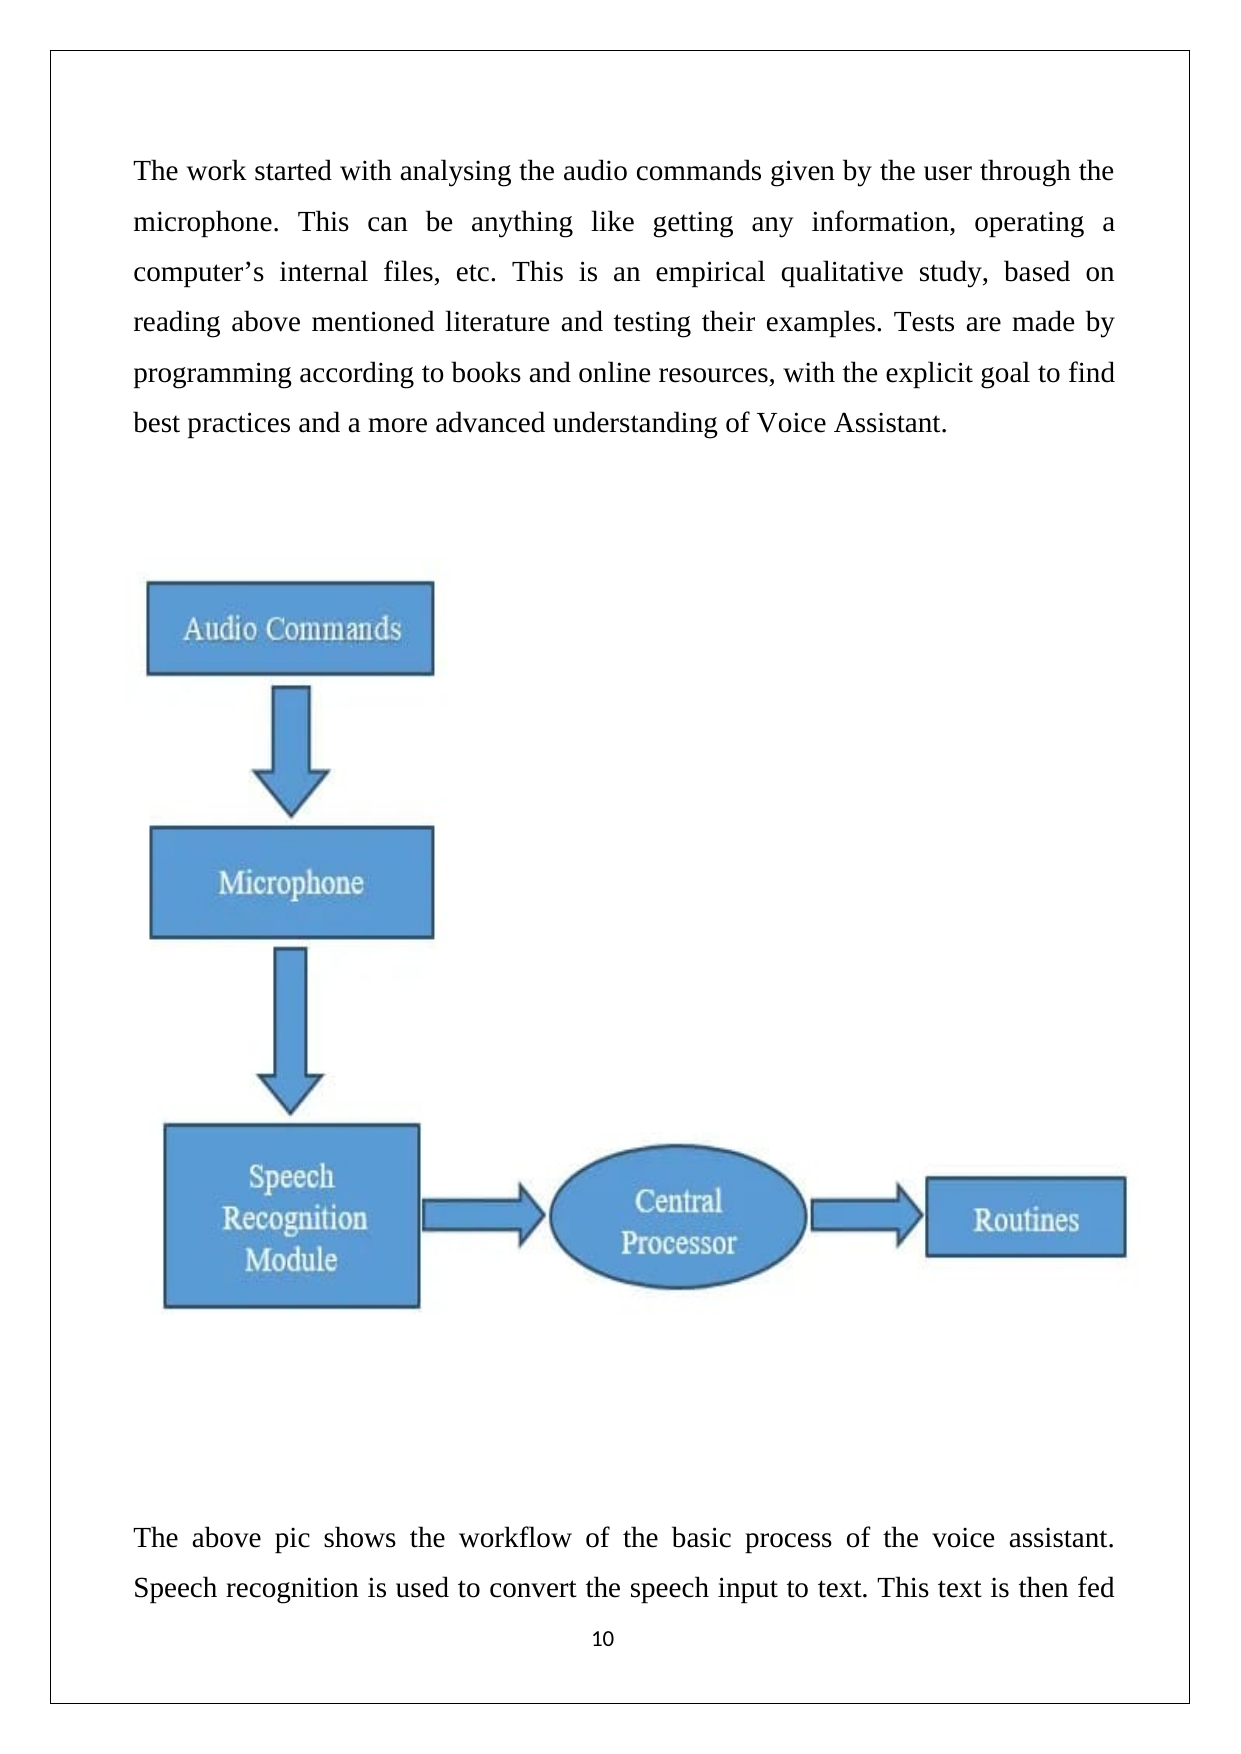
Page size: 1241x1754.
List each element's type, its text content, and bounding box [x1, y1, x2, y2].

picture [125, 557, 1143, 1330]
text The work started with analysing the audio commands given by the user through the microphone. This can be anything like getting any information, operating a computer’s internal files, etc. This is an empirical qualitative study, based on reading above mentioned literature and testing their examples. Tests are made by programming according to books and online resources, with the explicit goal to find best practices and a more advanced understanding of Voice Assistant. [133, 153, 1116, 439]
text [133, 1520, 1116, 1604]
